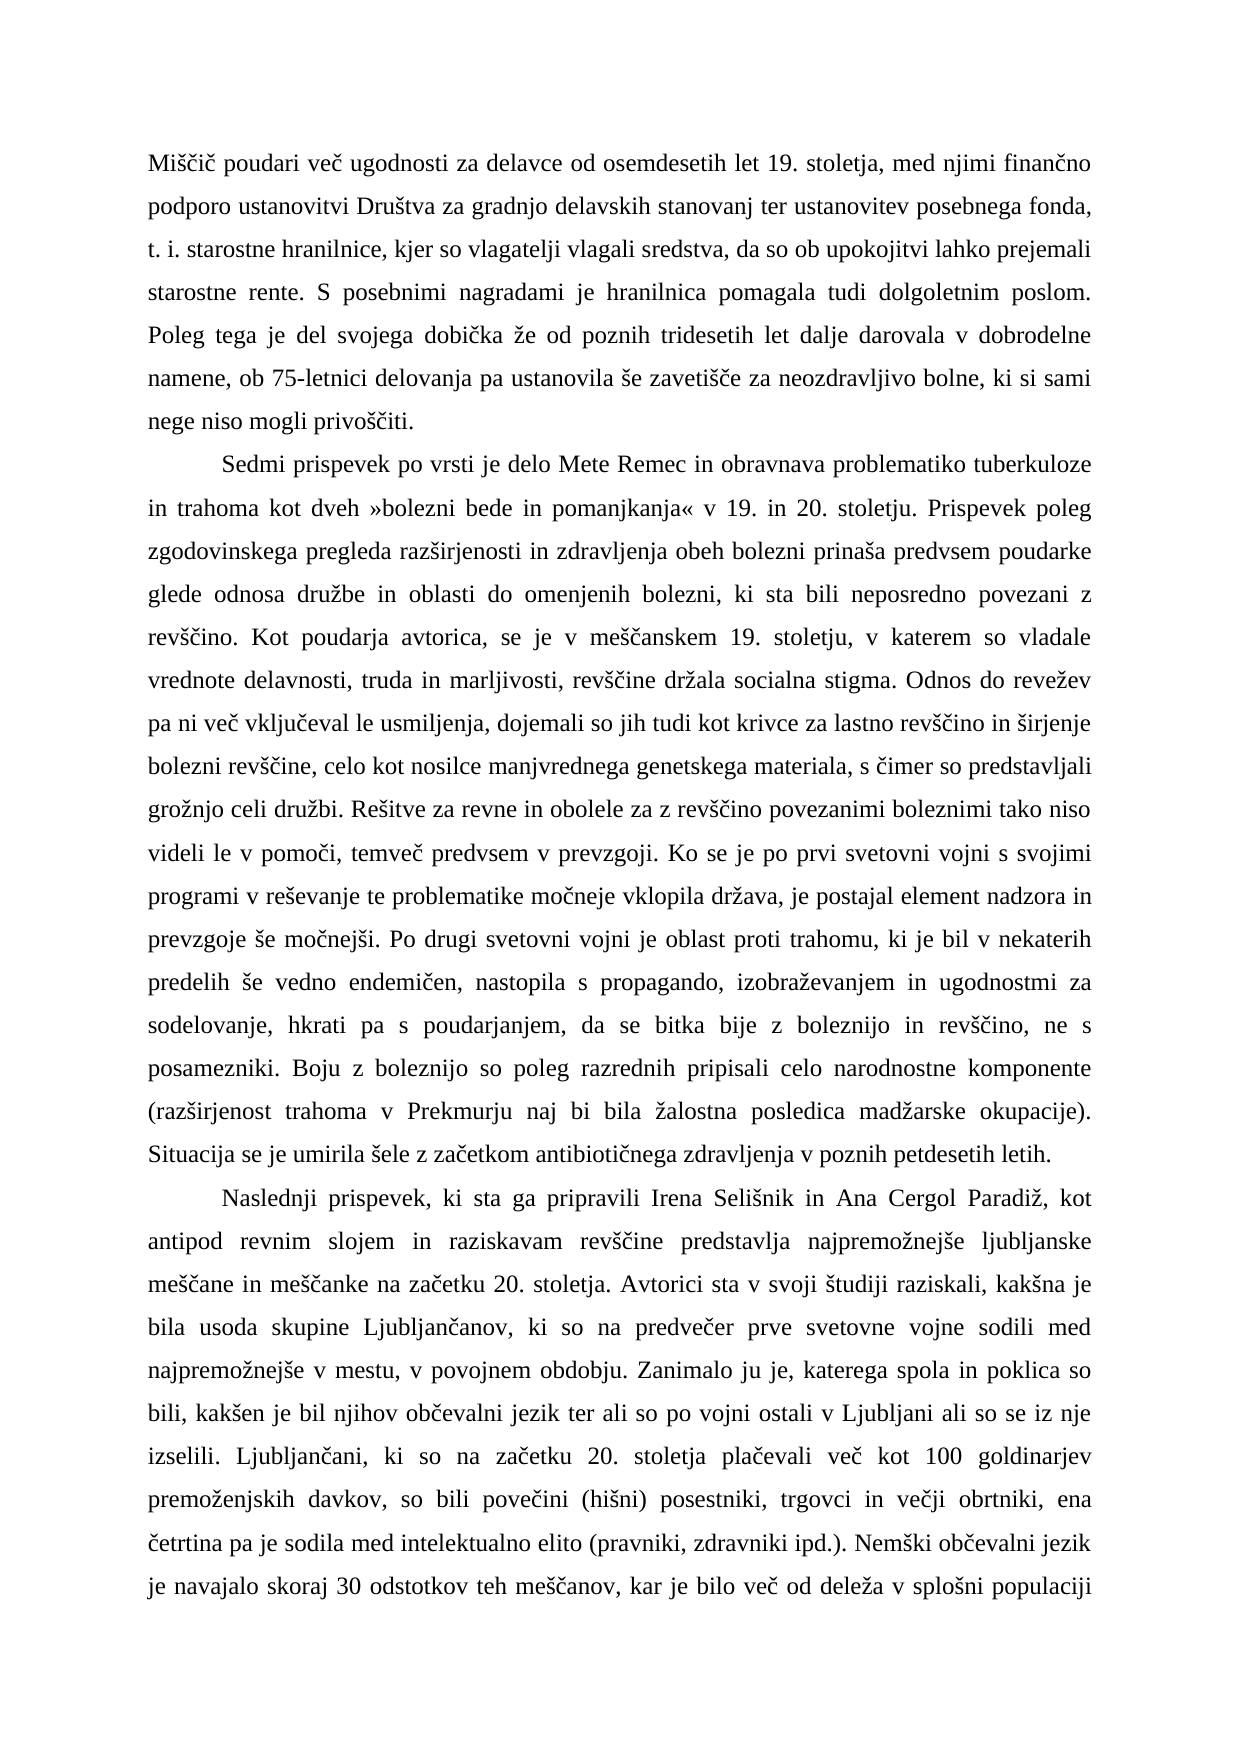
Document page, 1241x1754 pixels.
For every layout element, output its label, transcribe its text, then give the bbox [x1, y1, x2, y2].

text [148, 148, 1093, 435]
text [148, 1183, 1093, 1599]
text Sedmi prispevek po vrsti je delo Mete Remec in obravnava problematiko tuberkuloze in trahoma kot dveh »bolezni bede in pomanjkanja« v 19. in 20. stoletju. Prispevek poleg zgodovinskega pregleda razširjenosti in zdravljenja obeh bolezni prinaša predvsem poudarke glede odnosa družbe in oblasti do omenjenih bolezni, ki sta bili neposredno povezani z revščino. Kot poudarja avtorica, se je v meščanskem 19. stoletju, v katerem so vladale vrednote delavnosti, truda in marljivosti, revščine držala socialna stigma. Odnos do revežev pa ni več vključeval le usmiljenja, dojemali so jih tudi kot krivce za lastno revščino in širjenje bolezni revščine, celo kot nosilce manjvrednega genetskega materiala, s čimer so predstavljali grožnjo celi družbi. Rešitve za revne in obolele za z revščino povezanimi boleznimi tako niso videli le v pomoči, temveč predvsem v prevzgoji. Ko se je po prvi svetovni vojni s svojimi programi v reševanje te problematike močneje vklopila država, je postajal element nadzora in prevzgoje še močnejši. Po drugi svetovni vojni je oblast proti trahomu, ki je bil v nekaterih predelih še vedno endemičen, nastopila s propagando, izobraževanjem in ugodnostmi za sodelovanje, hkrati pa s poudarjanjem, da se bitka bije z boleznijo in revščino, ne s posamezniki. Boju z boleznijo so poleg razrednih pripisali celo narodnostne komponente (razširjenost trahoma v Prekmurju naj bi bila žalostna posledica madžarske okupacije). Situacija se je umirila šele z začetkom antibiotičnega zdravljenja v poznih petdesetih letih. [148, 449, 1093, 1168]
